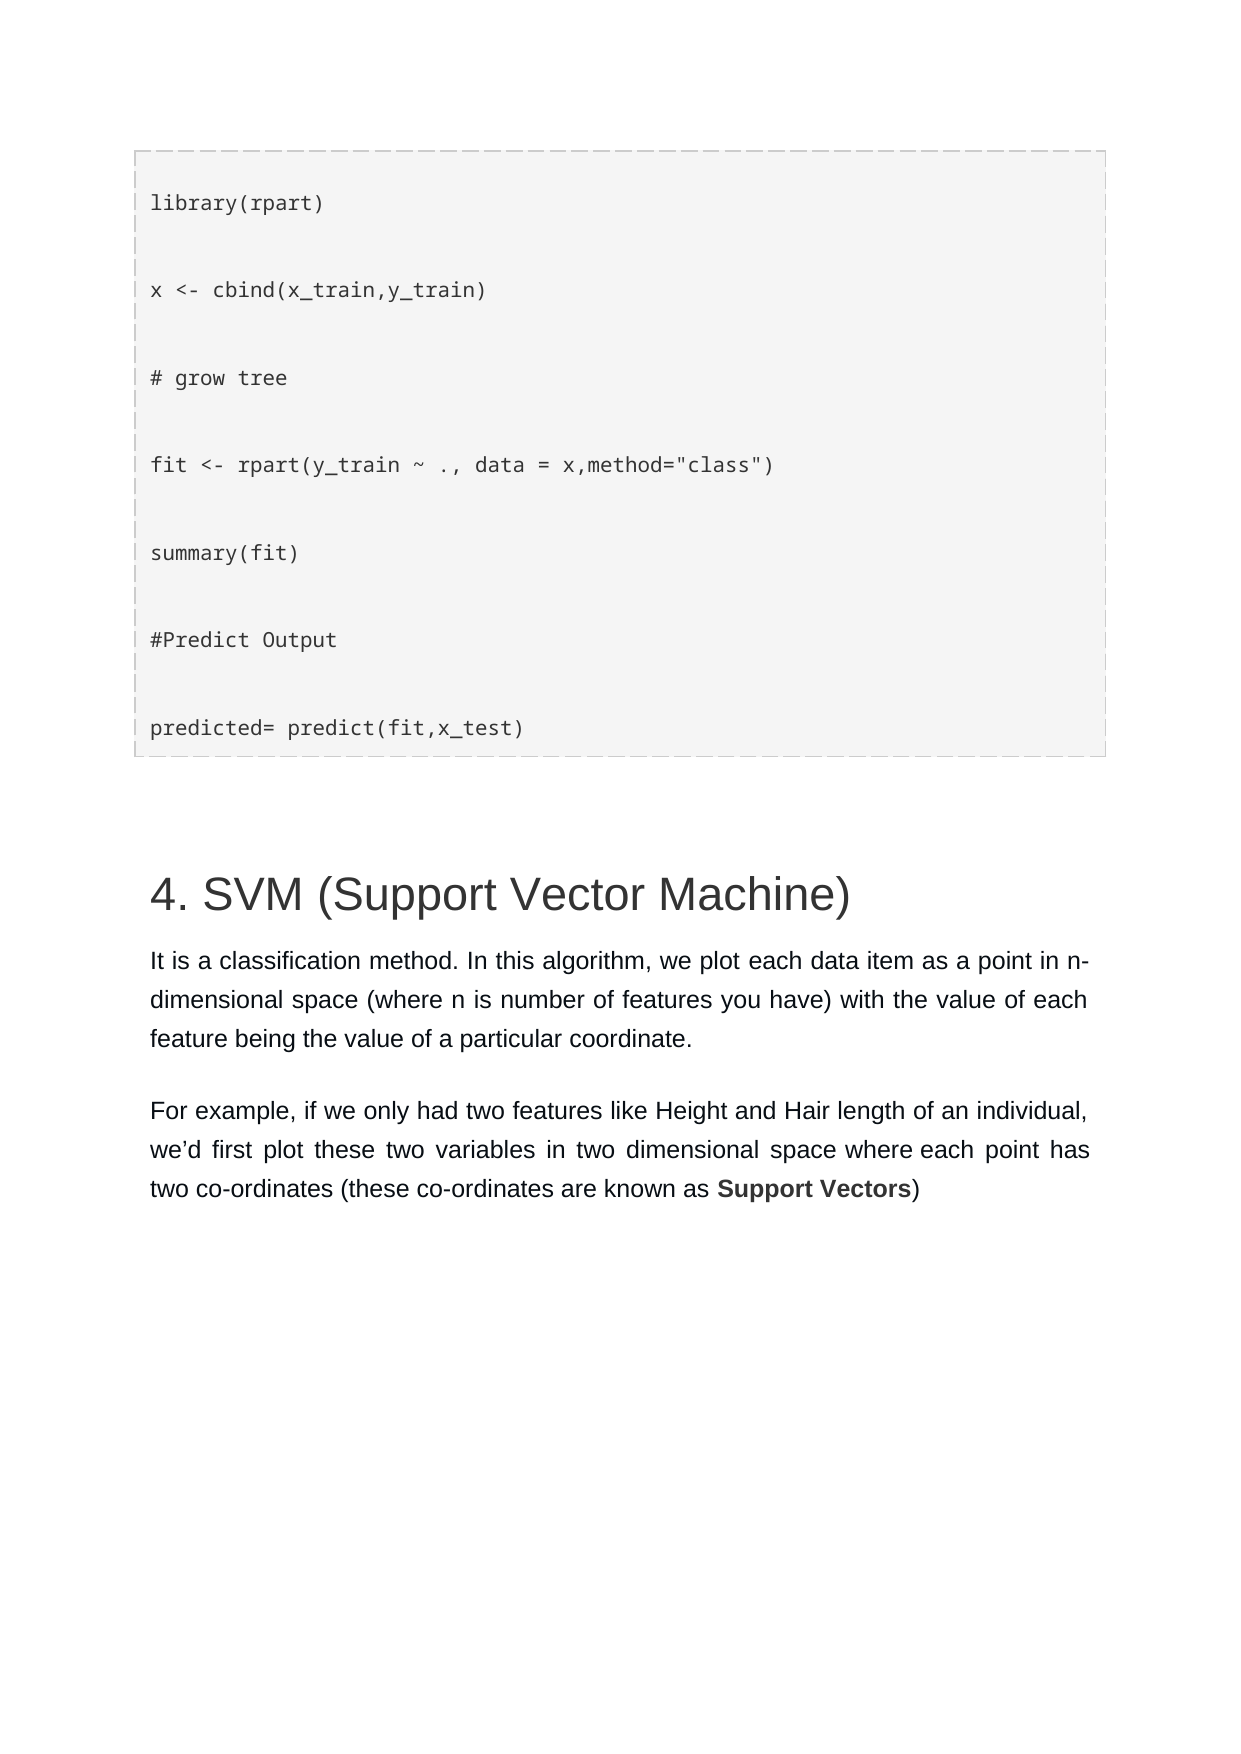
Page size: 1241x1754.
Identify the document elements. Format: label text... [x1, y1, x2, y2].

text #Predict Output [134, 587, 1106, 654]
text x <- cbind(x_train,y_train) [134, 237, 1106, 304]
text predicted= predict(fit,x_test) [134, 675, 1106, 757]
text # grow tree [134, 325, 1106, 391]
text For example, if we only had two features like Height and Hair length of an individual, we’d first plot these two variables in two dimensional space where each point has two co-ordinates (these co-ordinates are known as Support Vectors) [150, 1086, 1090, 1203]
text 4. SVM (Support Vector Machine) [150, 867, 1090, 921]
text summary(fit) [134, 500, 1106, 566]
text fit <- rpart(y_train ~ ., data = x,method="class") [134, 412, 1106, 479]
text library(rpart) [134, 150, 1106, 216]
text It is a classification method. In this algorithm, we plot each data item as a point in n-dimensional space (where n is number of features you have) with the value of each feature being the value of a particular coordinate. [150, 936, 1090, 1053]
